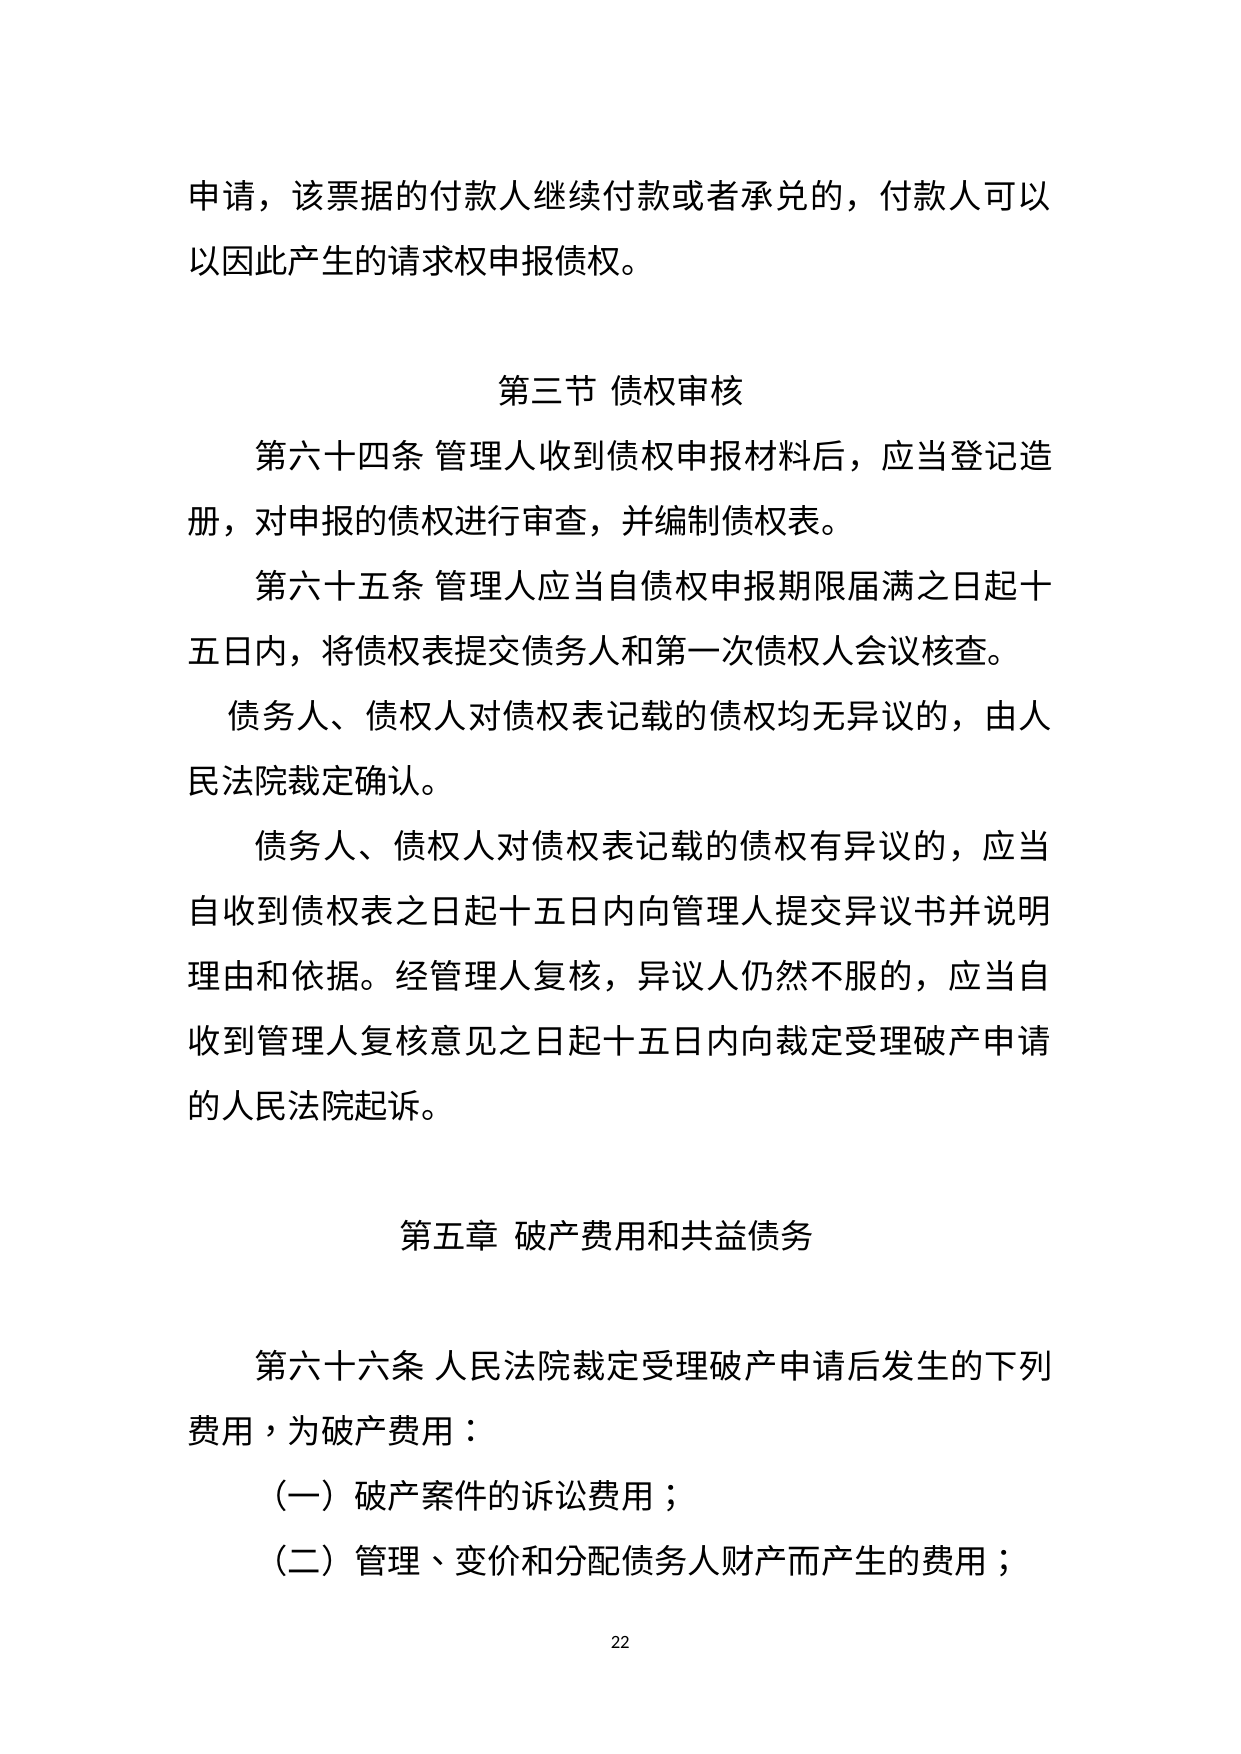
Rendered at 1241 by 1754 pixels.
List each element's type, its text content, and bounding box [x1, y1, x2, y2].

text 债务人、债权人对债权表记载的债权均无异议的，由人民法院裁定确认。 [187, 682, 1053, 812]
text （二）管理、变价和分配债务人财产而产生的费用； [187, 1527, 1053, 1592]
text 第六十四条 管理人收到债权申报材料后，应当登记造册，对申报的债权进行审查，并编制债权表。 [187, 422, 1053, 552]
text 第六十六条 人民法院裁定受理破产申请后发生的下列费用，为破产费用： [187, 1332, 1053, 1462]
text 债务人、债权人对债权表记载的债权有异议的，应当自收到债权表之日起十五日内向管理人提交异议书并说明理由和依据。经管理人复核，异议人仍然不服的，应当自收到管理人复核意见之日起十五日内向裁定受理破产申请的人民法院起诉。 [187, 812, 1053, 1137]
text 第六十五条 管理人应当自债权申报期限届满之日起十五日内，将债权表提交债务人和第一次债权人会议核查。 [187, 552, 1053, 682]
list 债权审核 [187, 357, 1053, 422]
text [187, 162, 1053, 292]
text （一）破产案件的诉讼费用； [187, 1462, 1053, 1527]
list 破产费用和共益债务 [187, 1202, 1053, 1267]
